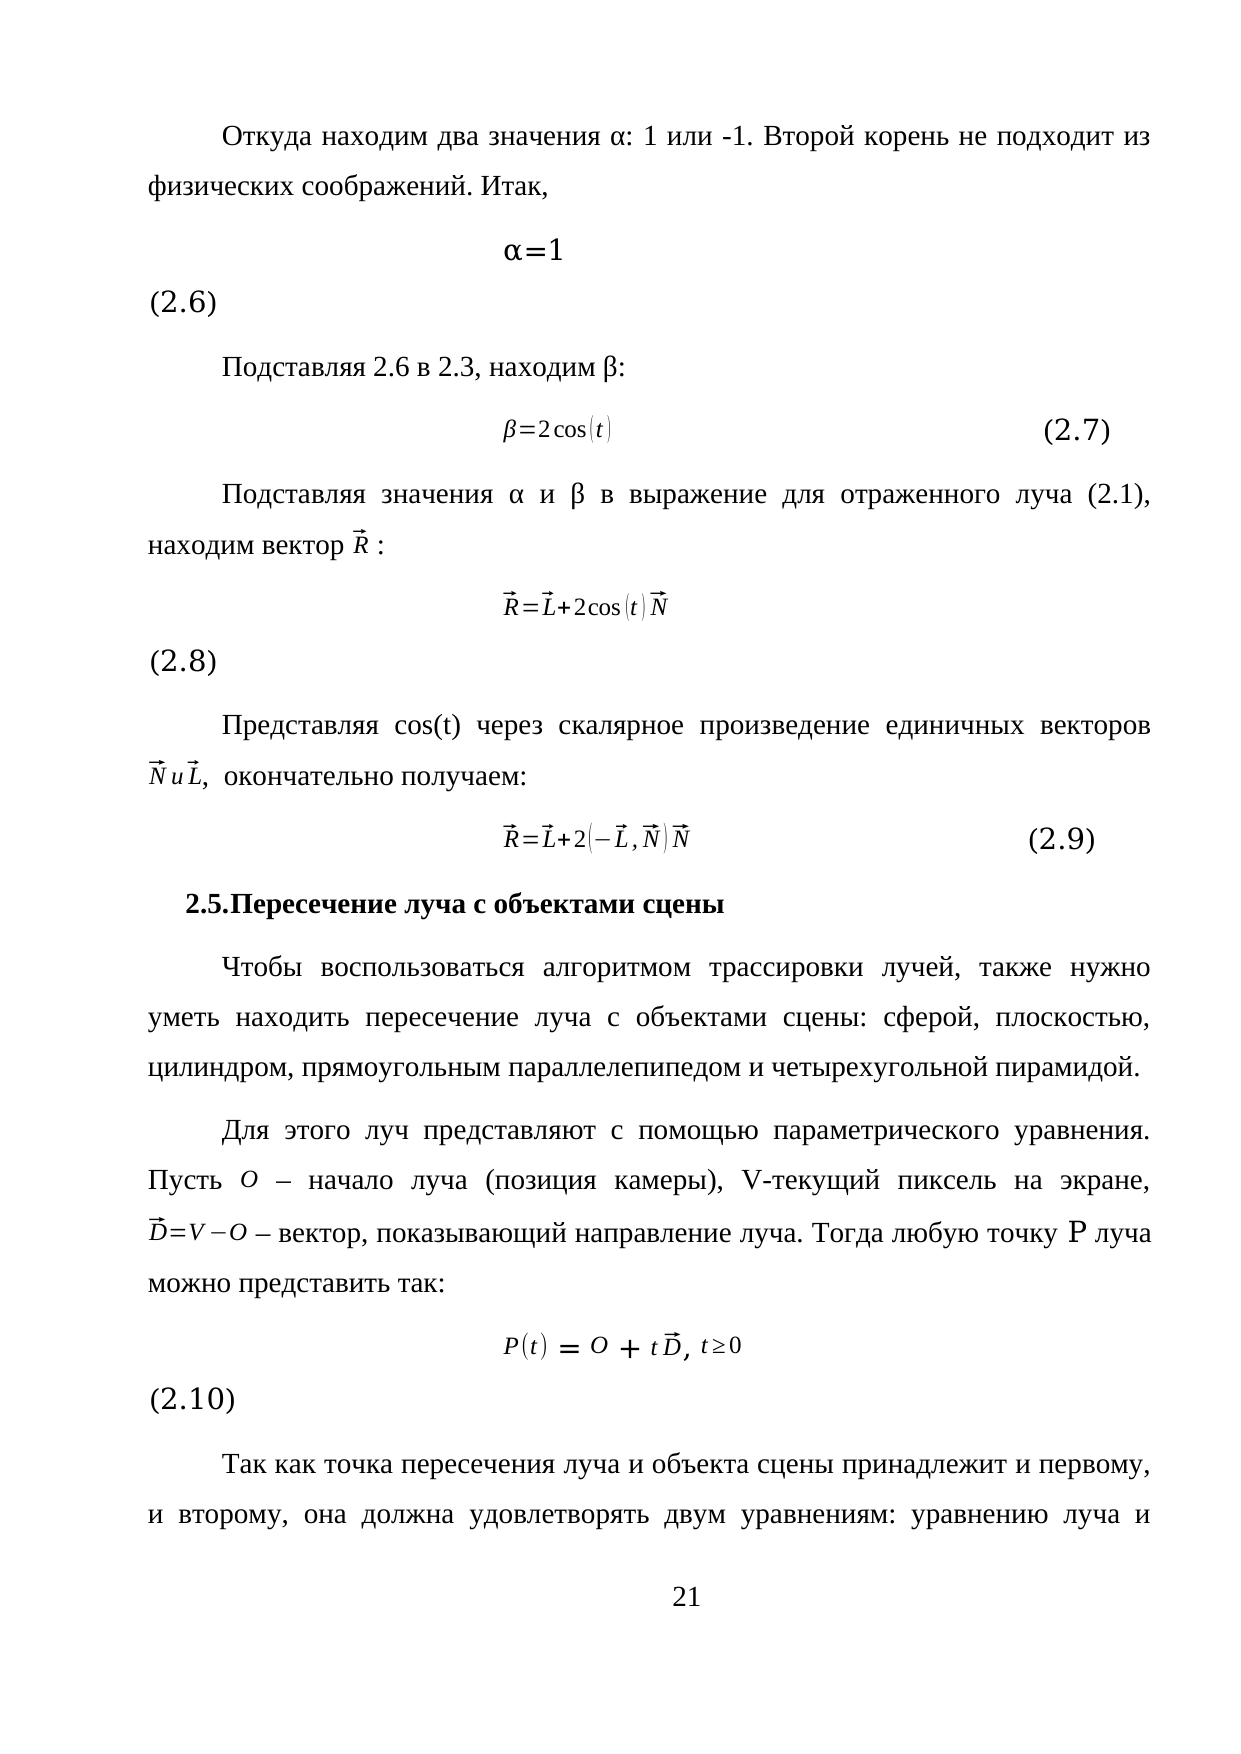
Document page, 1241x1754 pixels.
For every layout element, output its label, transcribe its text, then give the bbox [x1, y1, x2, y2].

text Для этого луч представляют с помощью параметрического уравнения. Пусть – начало луча (позиция камеры), V-текущий пиксель на экране, – вектор, показывающий направление луча. Тогда любую точку P луча можно представить так: [148, 1112, 1152, 1299]
text = + , (2.10) [148, 1328, 1152, 1416]
text α=1 (2.6) [148, 231, 1152, 319]
text Подставляя 2.6 в 2.3, находим β: [148, 349, 1152, 382]
text Представляя cos(t) через скалярное произведение единичных векторов , окончательно получаем: [148, 707, 1152, 791]
text (2.7) [148, 412, 1152, 447]
text Чтобы воспользоваться алгоритмом трассировки лучей, также нужно уметь находить пересечение луча с объектами сцены: сферой, плоскостью, цилиндром, прямоугольным параллелепипедом и четырехугольной пирамидой. [148, 949, 1152, 1083]
text Откуда находим два значения α: 1 или -1. Второй корень не подходит из физических соображений. Итак, [148, 118, 1152, 202]
text (2.8) [148, 590, 1152, 677]
text Подставляя значения α и β в выражение для отраженного луча (2.1), находим вектор : [148, 477, 1152, 561]
text (2.9) [148, 820, 1152, 856]
subtitle Пересечение луча с объектами сцены [185, 886, 1152, 919]
